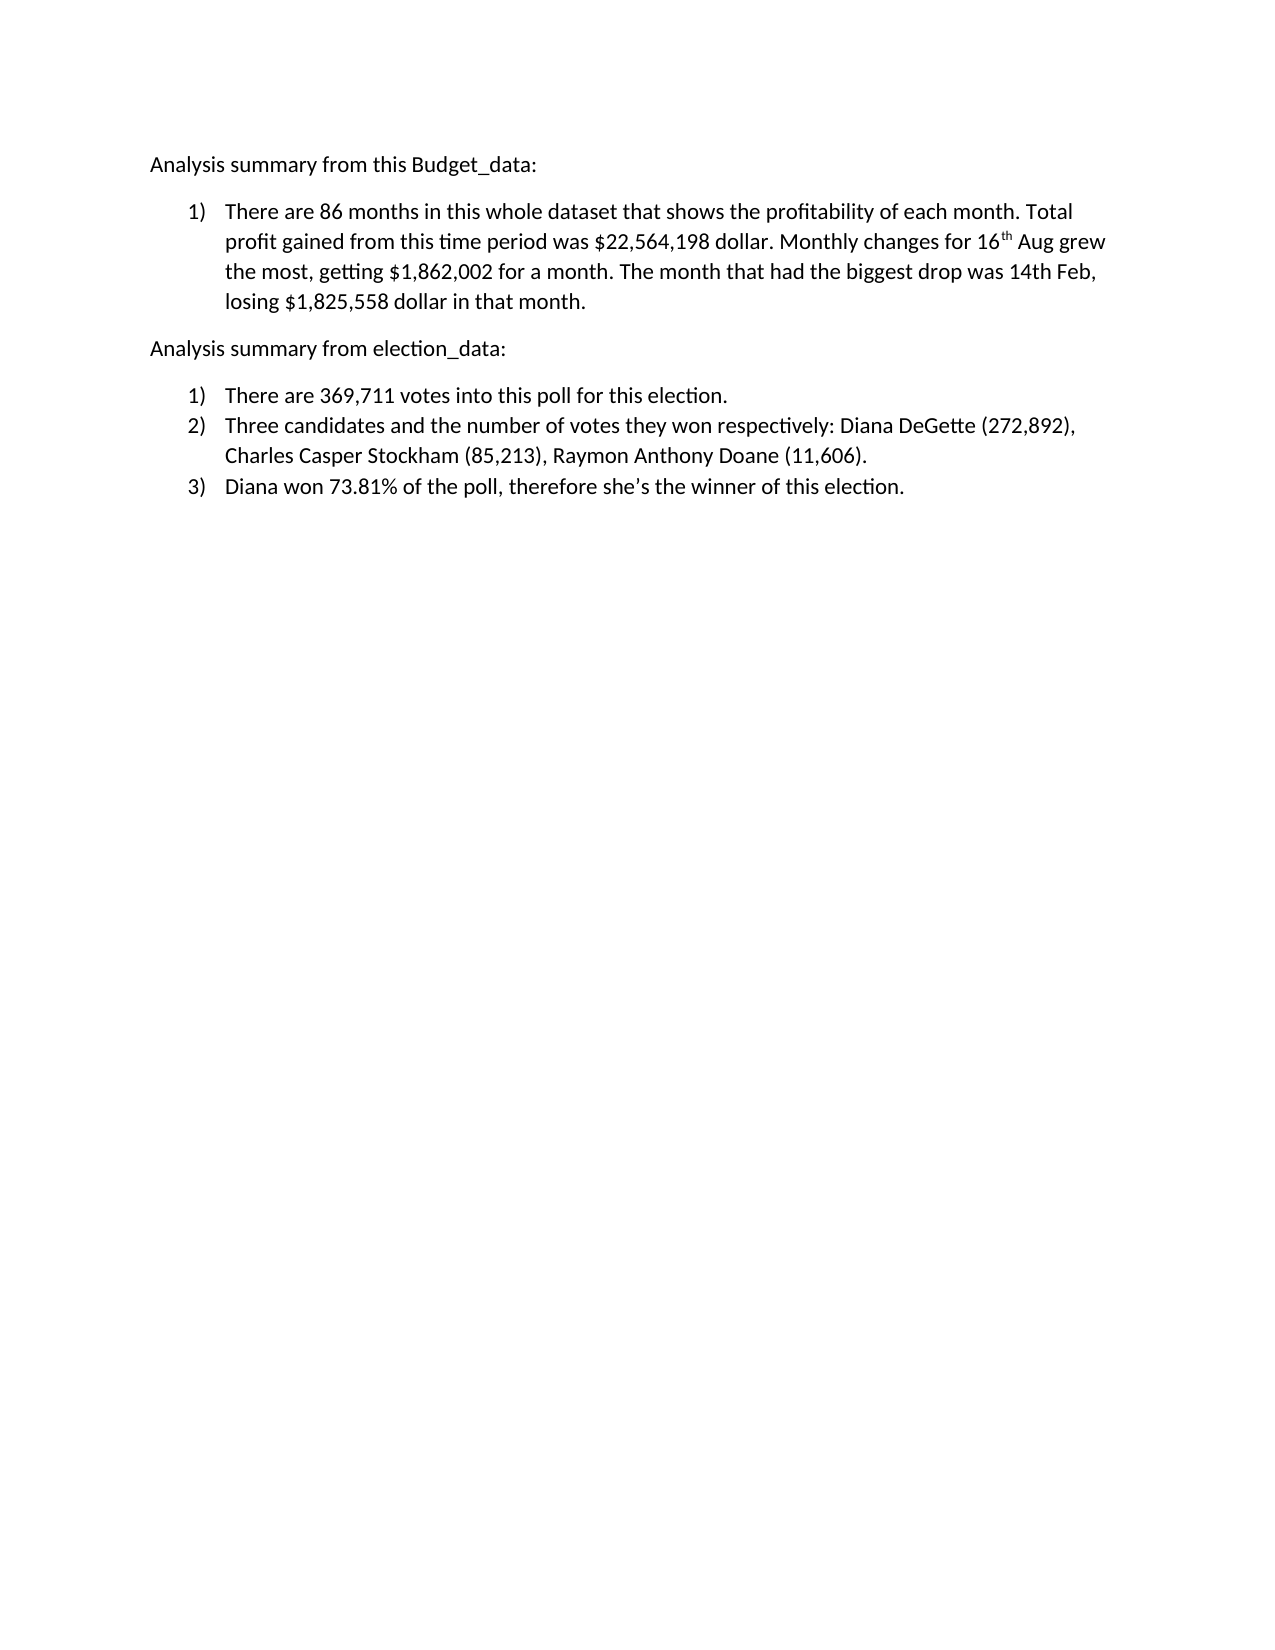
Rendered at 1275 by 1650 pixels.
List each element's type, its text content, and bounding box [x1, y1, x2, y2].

list Diana won 73.81% of the poll, therefore she’s the winner of this election. [187, 472, 1125, 500]
list There are 369,711 votes into this poll for this election. [187, 381, 1125, 409]
list There are 86 months in this whole dataset that shows the profitability of each month. Total profit gained from this time period was $22,564,198 dollar. Monthly changes for 16th Aug grew the most, getting $1,862,002 for a month. The month that had the biggest drop was 14th Feb, losing $1,825,558 dollar in that month. [187, 197, 1125, 316]
list Three candidates and the number of votes they won respectively: Diana DeGette (272,892), Charles Casper Stockham (85,213), Raymon Anthony Doane (11,606). [187, 411, 1125, 470]
text Analysis summary from election_data: [150, 334, 1125, 362]
text Analysis summary from this Budget_data: [150, 150, 1125, 178]
